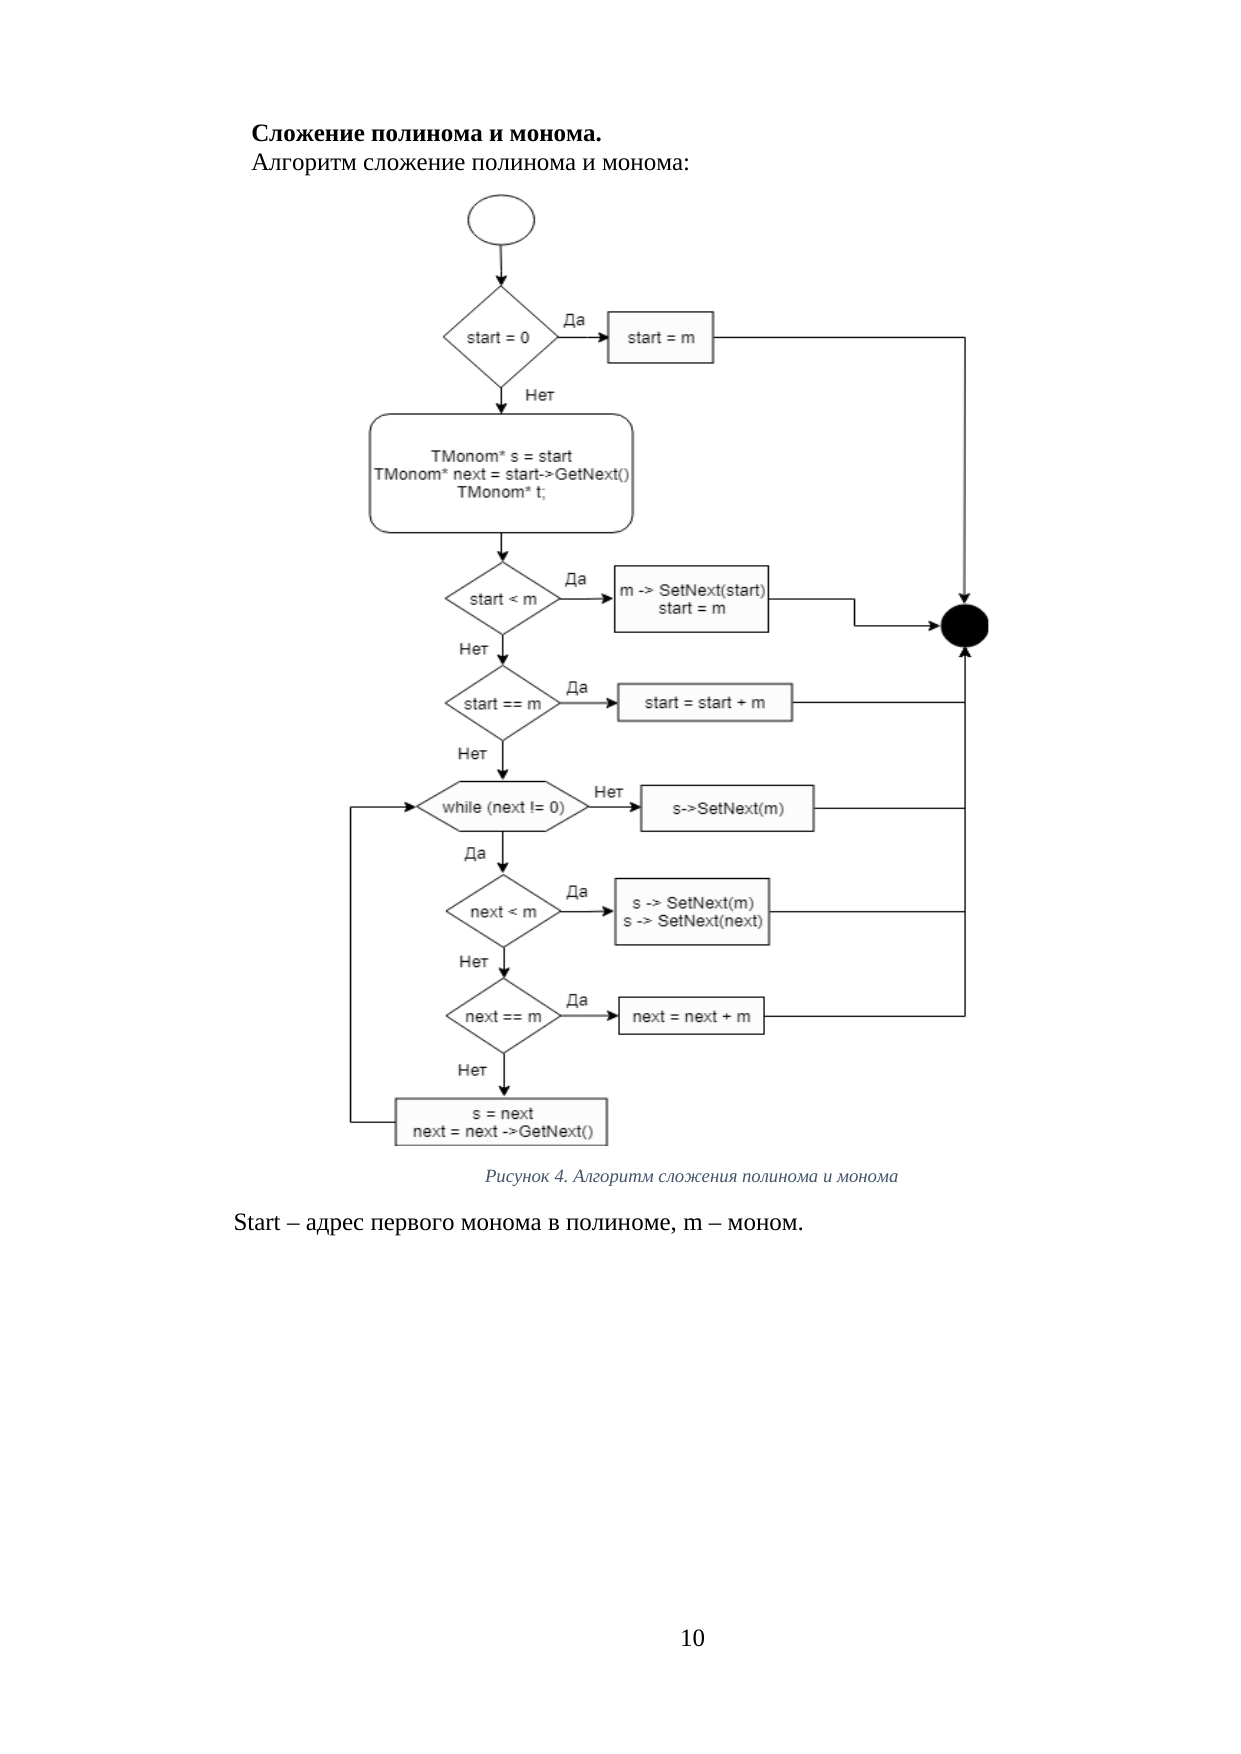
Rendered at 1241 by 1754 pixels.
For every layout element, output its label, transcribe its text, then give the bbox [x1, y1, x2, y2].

text Рисунок 4. Алгоритм сложения полинома и монома [177, 1164, 1152, 1186]
text Алгоритм сложение полинома и монома: [177, 147, 1152, 176]
text Start – адрес первого монома в полиноме, m – моном. [177, 1207, 1152, 1236]
picture [340, 194, 989, 1146]
text Сложение полинома и монома. [177, 118, 1152, 147]
